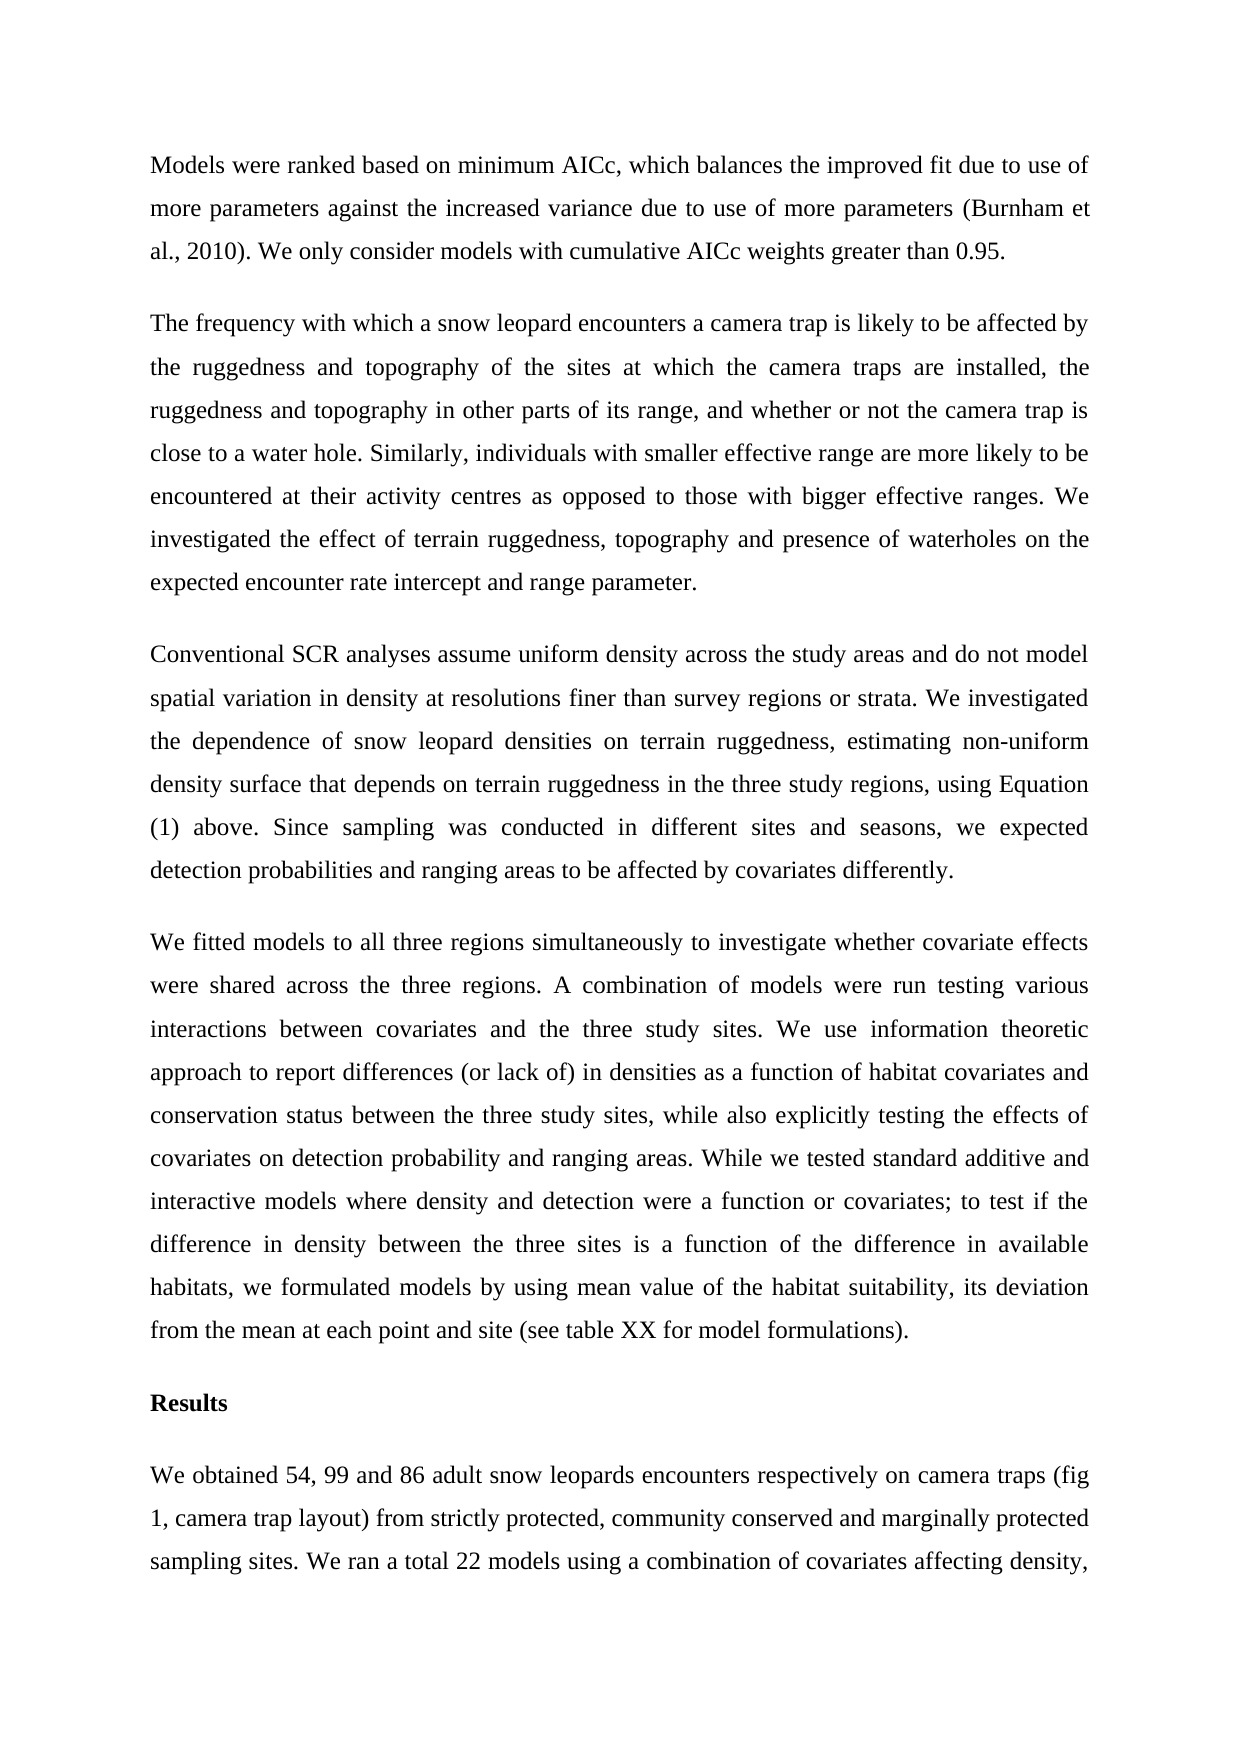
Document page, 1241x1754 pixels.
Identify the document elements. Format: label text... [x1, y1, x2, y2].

text Conventional SCR analyses assume uniform density across the study areas and do not model spatial variation in density at resolutions finer than survey regions or strata. We investigated the dependence of snow leopard densities on terrain ruggedness, estimating non-uniform density surface that depends on terrain ruggedness in the three study regions, using Equation (1) above. Since sampling was conducted in different sites and seasons, we expected detection probabilities and ranging areas to be affected by covariates differently. [150, 639, 1090, 884]
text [150, 1460, 1090, 1575]
text Models were ranked based on minimum AICc, which balances the improved fit due to use of more parameters against the increased variance due to use of more parameters (Burnham et al., 2010). We only consider models with cumulative AICc weights greater than 0.95. [150, 150, 1090, 265]
text We fitted models to all three regions simultaneously to investigate whether covariate effects were shared across the three regions. A combination of models were run testing various interactions between covariates and the three study sites. We use information theoretic approach to report differences (or lack of) in densities as a function of habitat covariates and conservation status between the three study sites, while also explicitly testing the effects of covariates on detection probability and ranging areas. While we tested standard additive and interactive models where density and detection were a function or covariates; to test if the difference in density between the three sites is a function of the difference in available habitats, we formulated models by using mean value of the habitat suitability, its deviation from the mean at each point and site (see table XX for model formulations). [150, 927, 1090, 1344]
text The frequency with which a snow leopard encounters a camera trap is likely to be affected by the ruggedness and topography of the sites at which the camera traps are installed, the ruggedness and topography in other parts of its range, and whether or not the camera trap is close to a water hole. Similarly, individuals with smaller effective range are more likely to be encountered at their activity centres as opposed to those with bigger effective ranges. We investigated the effect of terrain ruggedness, topography and presence of waterholes on the expected encounter rate intercept and range parameter. [150, 308, 1090, 596]
text Results [150, 1388, 1090, 1417]
